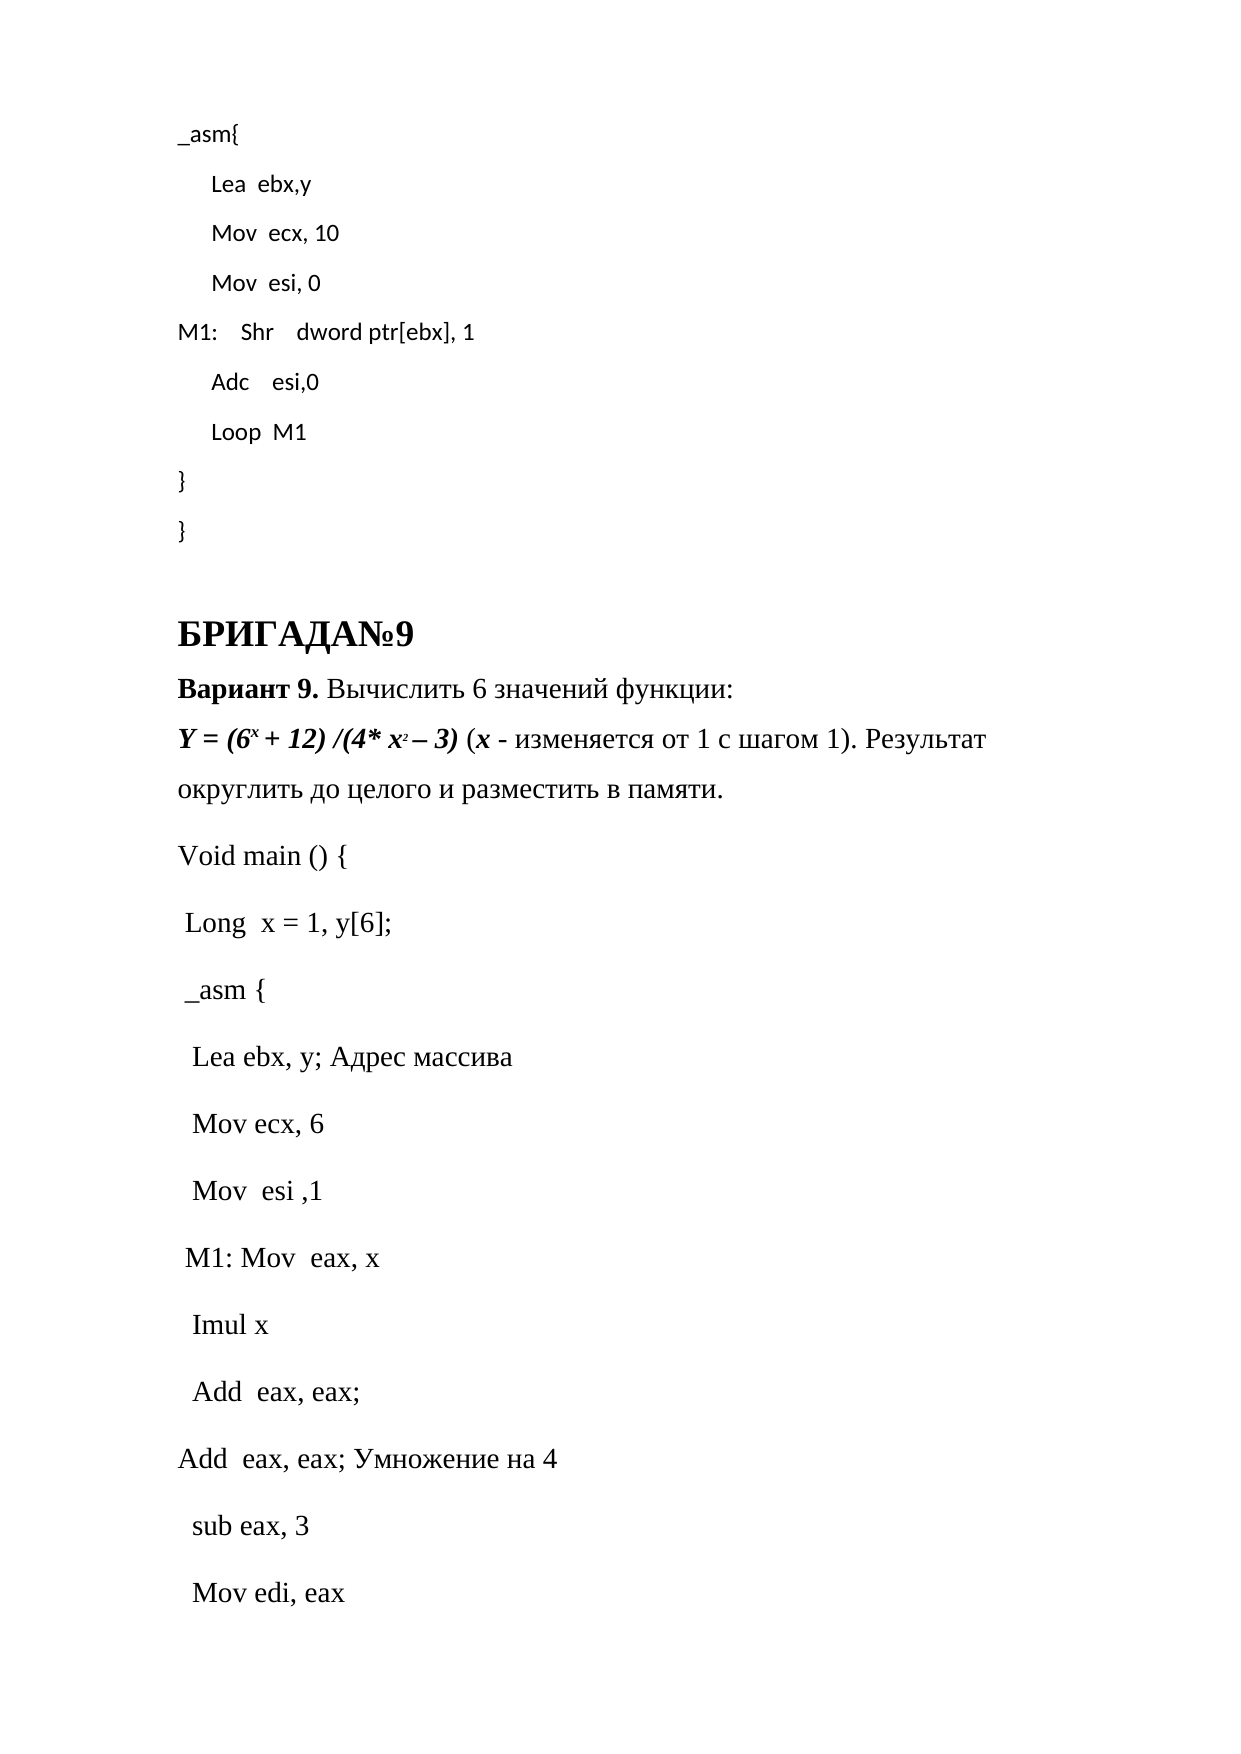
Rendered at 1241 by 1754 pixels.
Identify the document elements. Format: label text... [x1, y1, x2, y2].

text Вариант 9. Вычислить 6 значений функции: [177, 671, 1152, 704]
text Mov ecx, 10 [177, 217, 1152, 248]
text M1: Mov eax, x [177, 1240, 1152, 1274]
text Loop M1 [177, 416, 1152, 446]
text Mov esi ,1 [177, 1173, 1152, 1207]
text Mov edi, eax [177, 1575, 1152, 1609]
text Mov ecx, 6 [177, 1106, 1152, 1140]
text sub eax, 3 [177, 1508, 1152, 1542]
text Imul x [177, 1307, 1152, 1341]
text округлить до целого и разместить в памяти. [177, 771, 1152, 805]
text Add eax, eax; [177, 1374, 1152, 1408]
text Adc esi,0 [177, 366, 1152, 397]
text Y = (6x + 12) /(4* x2 – 3) (х - изменяется от 1 с шагом 1). Результат [177, 721, 1152, 755]
text Void main () { [177, 838, 1152, 872]
text } [177, 465, 1152, 496]
text _asm { [177, 972, 1152, 1006]
text } [177, 515, 1152, 545]
text Lea ebx, y; Адрес массива [177, 1039, 1152, 1073]
text БРИГАДА№9 [177, 611, 1152, 654]
text M1: Shr dword ptr[ebx], 1 [177, 316, 1152, 347]
text Lea ebx,y [177, 168, 1152, 198]
text Long x = 1, y[6]; [177, 905, 1152, 939]
text _asm{ [177, 118, 1152, 149]
text Mov esi, 0 [177, 267, 1152, 297]
text Add eax, eax; Умножение на 4 [177, 1441, 1152, 1475]
